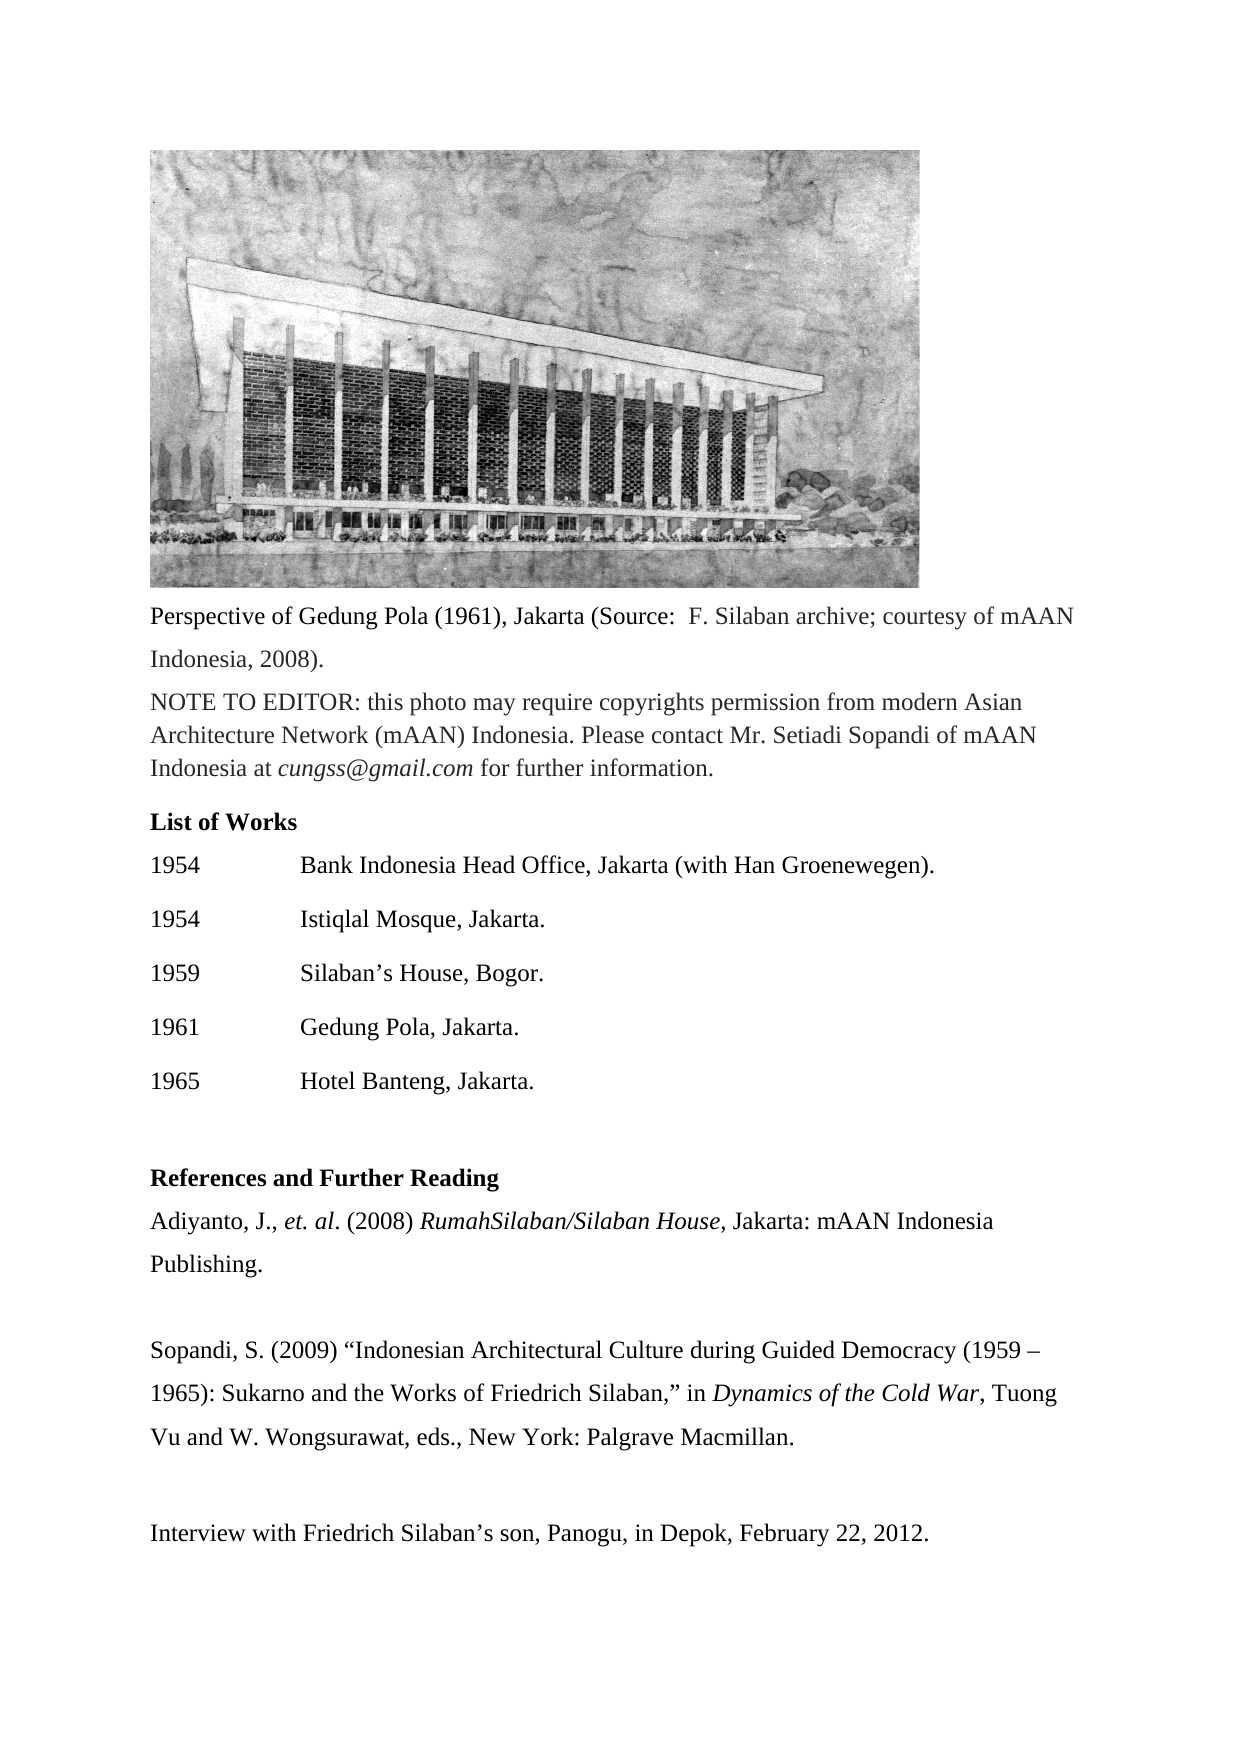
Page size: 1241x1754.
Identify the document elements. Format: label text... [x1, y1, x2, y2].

text References and Further Reading [150, 1163, 1090, 1192]
text 1954 Istiqlal Mosque, Jakarta. [150, 904, 1090, 933]
text 1959 Silaban’s House, Bogor. [150, 958, 1090, 987]
text NOTE TO EDITOR: this photo may require copyrights permission from modern Asian Architecture Network (mAAN) Indonesia. Please contact Mr. Setiadi Sopandi of mAAN Indonesia at cungss@gmail.com for further information. [150, 687, 1090, 782]
text 1961 Gedung Pola, Jakarta. [150, 1012, 1090, 1041]
picture [150, 150, 920, 588]
text Adiyanto, J., et. al. (2008) RumahSilaban/Silaban House, Jakarta: mAAN Indonesia Publishing. [150, 1206, 1090, 1278]
text 1954 Bank Indonesia Head Office, Jakarta (with Han Groenewegen). [150, 850, 1090, 879]
text List of Works [150, 807, 1090, 836]
text Sopandi, S. (2009) “Indonesian Architectural Culture during Guided Democracy (1959 – 1965): Sukarno and the Works of Friedrich Silaban,” in Dynamics of the Cold War, Tuong Vu and W. Wongsurawat, eds., New York: Palgrave Macmillan. [150, 1335, 1090, 1450]
text 1965 Hotel Banteng, Jakarta. [150, 1066, 1090, 1094]
text Perspective of Gedung Pola (1961), Jakarta (Source: F. Silaban archive; courtesy of mAAN Indonesia, 2008). [150, 601, 1090, 673]
text Interview with Friedrich Silaban’s son, Panogu, in Depok, February 22, 2012. [150, 1518, 1090, 1547]
